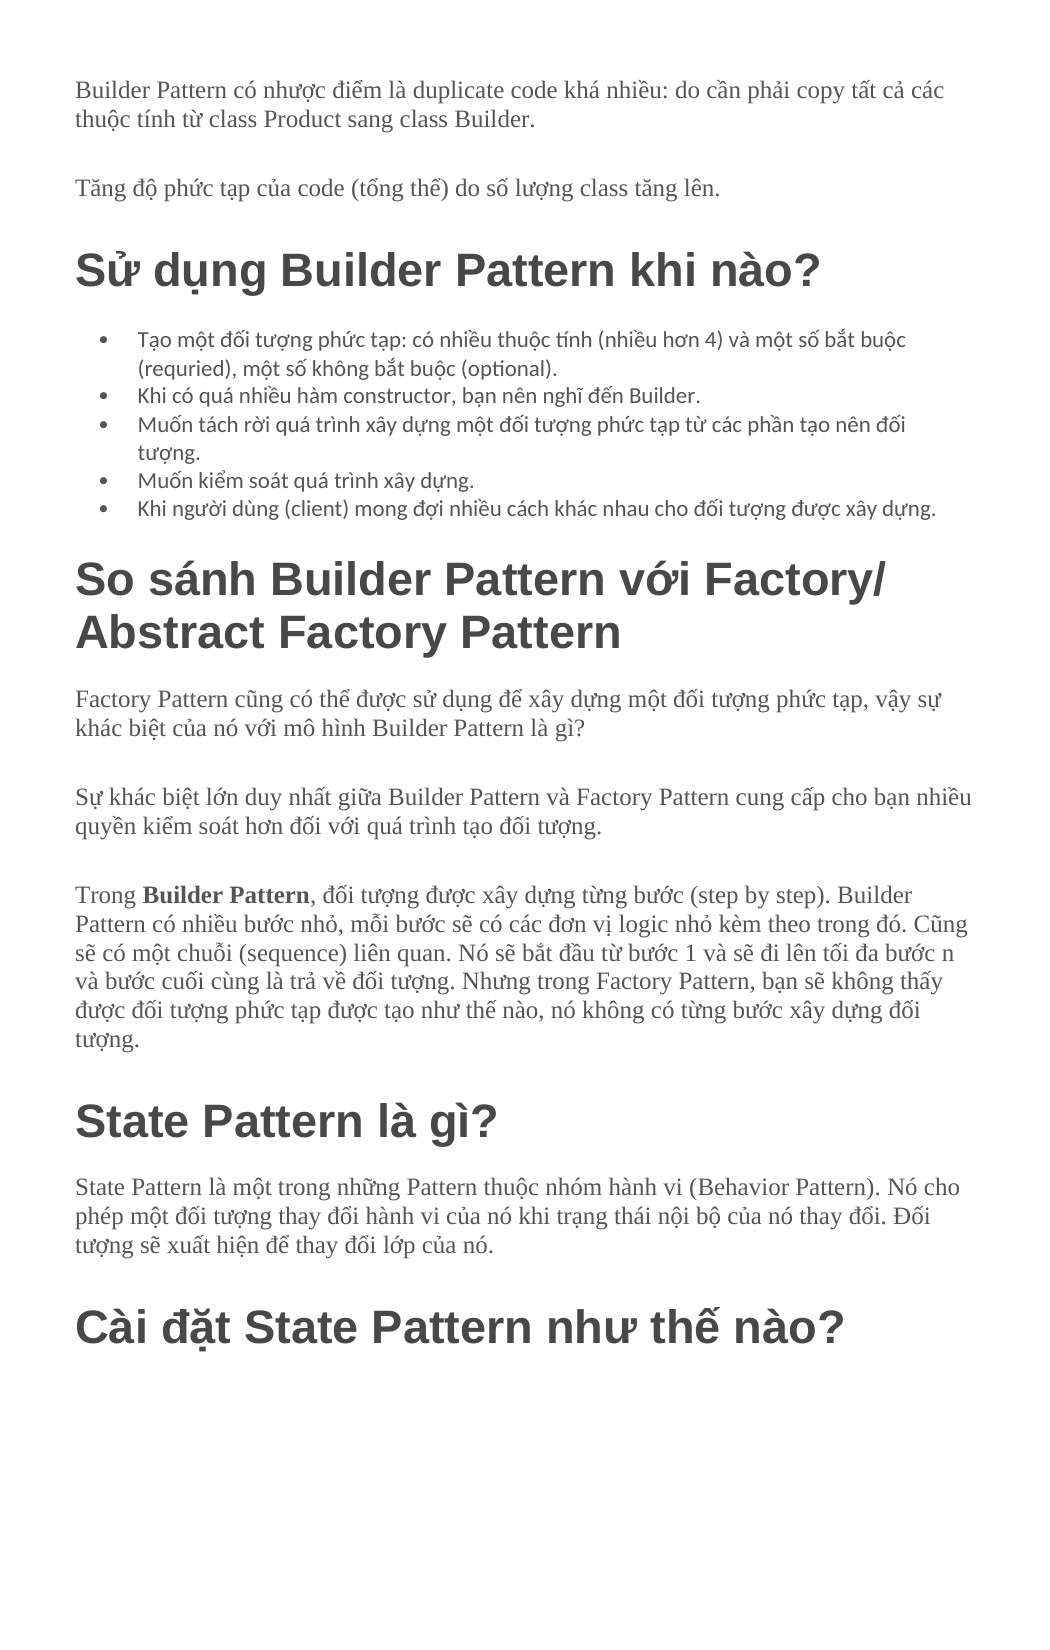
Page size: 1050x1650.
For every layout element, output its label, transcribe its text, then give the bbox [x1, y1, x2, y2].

subtitle Sử dụng Builder Pattern khi nào? [75, 242, 975, 296]
list Muốn tách rời quá trình xây dựng một đối tượng phức tạp từ các phần tạo nên đối tượng. [100, 410, 975, 466]
text State Pattern là một trong những Pattern thuộc nhóm hành vi (Behavior Pattern). Nó cho phép một đối tượng thay đổi hành vi của nó khi trạng thái nội bộ của nó thay đổi. Đối tượng sẽ xuất hiện để thay đổi lớp của nó. [75, 1172, 975, 1258]
list Muốn kiểm soát quá trình xây dựng. [100, 466, 975, 494]
text Trong Builder Pattern, đối tượng được xây dựng từng bước (step by step). Builder Pattern có nhiều bước nhỏ, mỗi bước sẽ có các đơn vị logic nhỏ kèm theo trong đó. Cũng sẽ có một chuỗi (sequence) liên quan. Nó sẽ bắt đầu từ bước 1 và sẽ đi lên tối đa bước n và bước cuối cùng là trả về đối tượng. Nhưng trong Factory Pattern, bạn sẽ không thấy được đối tượng phức tạp được tạo như thế nào, nó không có từng bước xây dựng đối tượng. [75, 880, 975, 1053]
text Sự khác biệt lớn duy nhất giữa Builder Pattern và Factory Pattern cung cấp cho bạn nhiều quyền kiểm soát hơn đối với quá trình tạo đối tượng. [75, 782, 975, 839]
list Khi người dùng (client) mong đợi nhiều cách khác nhau cho đối tượng được xây dựng. [100, 494, 975, 522]
subtitle So sánh Builder Pattern với Factory/ Abstract Factory Pattern [75, 551, 975, 659]
text Builder Pattern có nhược điểm là duplicate code khá nhiều: do cần phải copy tất cả các thuộc tính từ class Product sang class Builder. [75, 75, 975, 132]
subtitle Cài đặt State Pattern như thế nào? [75, 1299, 975, 1353]
subtitle State Pattern là gì? [75, 1093, 975, 1147]
text Factory Pattern cũng có thể được sử dụng để xây dựng một đối tượng phức tạp, vậy sự khác biệt của nó với mô hình Builder Pattern là gì? [75, 684, 975, 741]
text Tăng độ phức tạp của code (tổng thể) do số lượng class tăng lên. [75, 173, 975, 202]
list Tạo một đối tượng phức tạp: có nhiều thuộc tính (nhiều hơn 4) và một số bắt buộc (requried), một số không bắt buộc (optional). [100, 326, 975, 382]
list Khi có quá nhiều hàm constructor, bạn nên nghĩ đến Builder. [100, 382, 975, 410]
